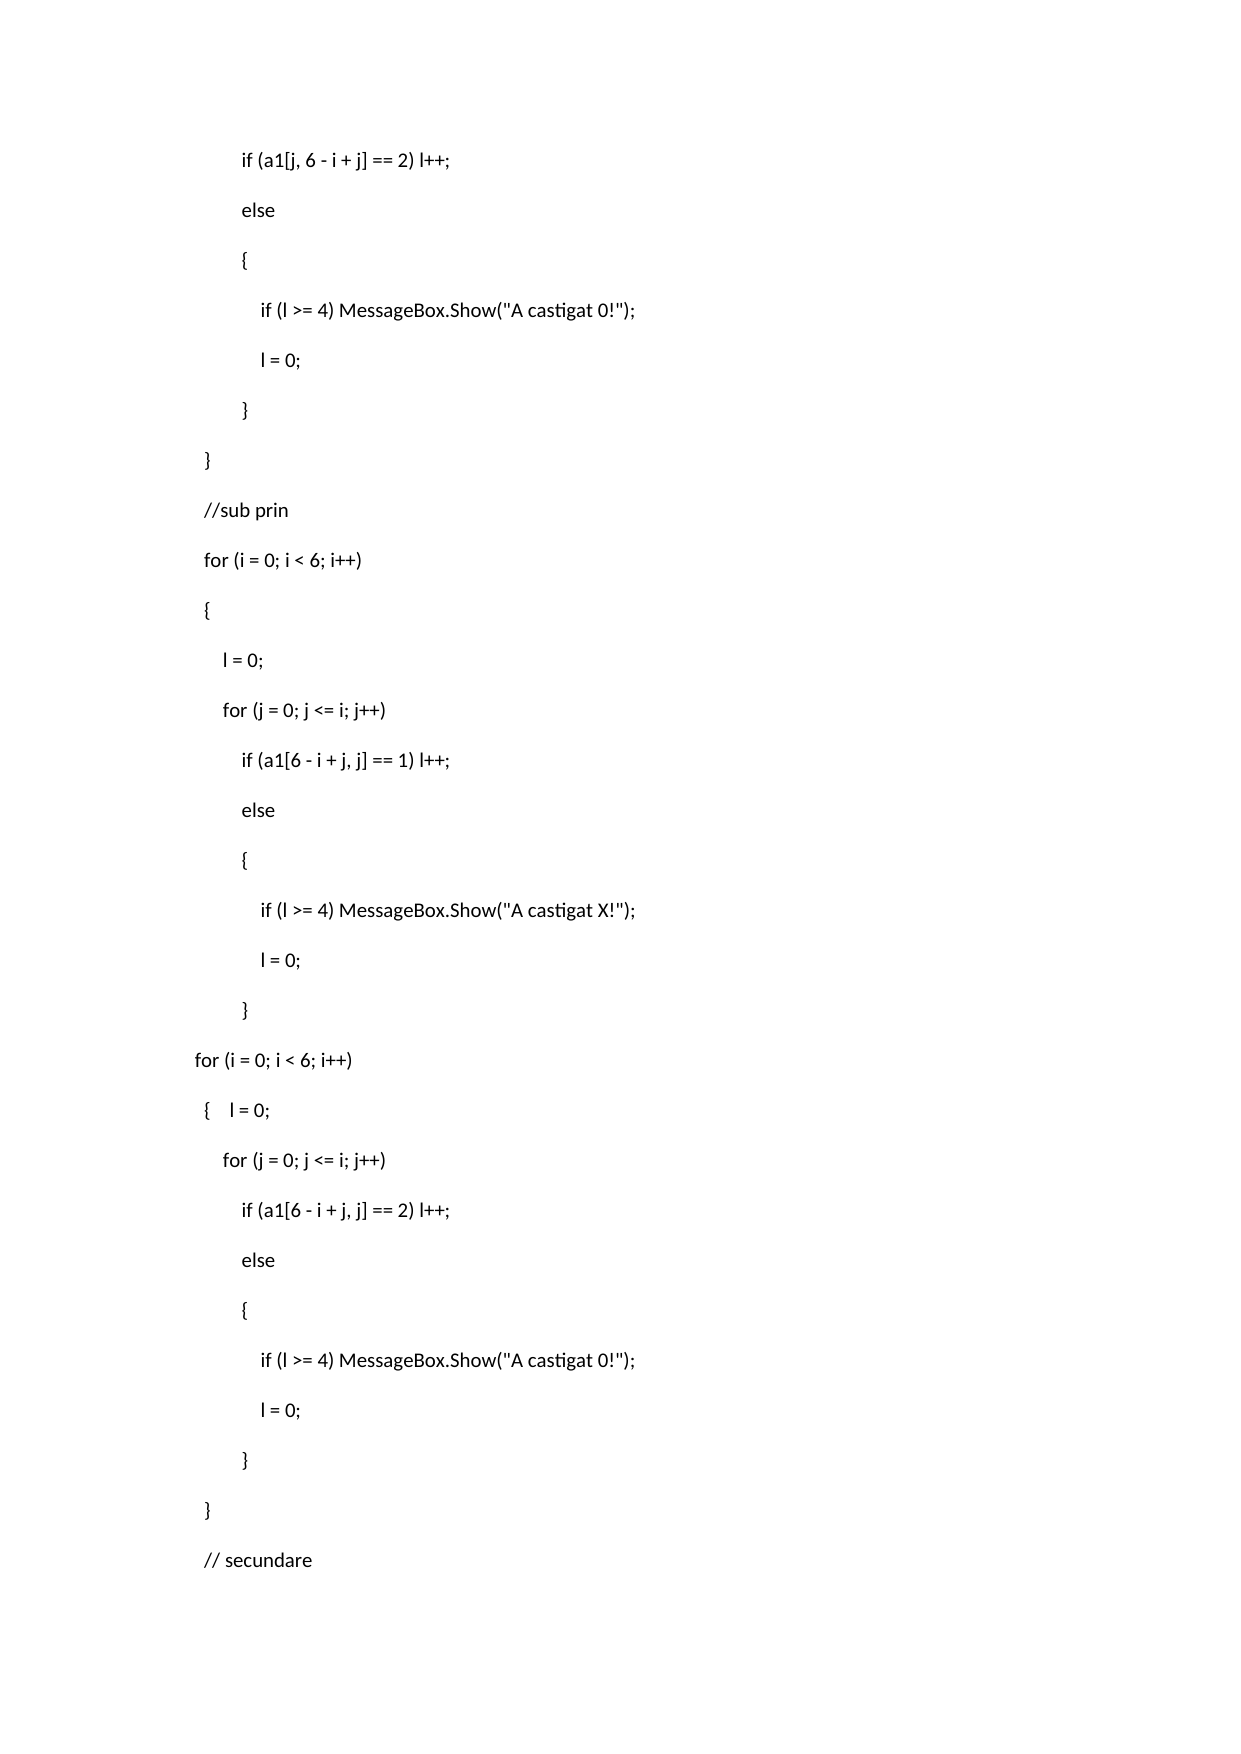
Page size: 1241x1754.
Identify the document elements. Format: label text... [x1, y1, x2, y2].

text if (l >= 4) MessageBox.Show("A castigat X!"); [148, 898, 1093, 923]
text } [148, 998, 1093, 1023]
text if (l >= 4) MessageBox.Show("A castigat 0!"); [148, 1348, 1093, 1373]
text } [148, 448, 1093, 473]
text { l = 0; [148, 1098, 1093, 1123]
text l = 0; [148, 348, 1093, 373]
text else [148, 198, 1093, 223]
text l = 0; [148, 648, 1093, 673]
text //sub prin [148, 498, 1093, 523]
text l = 0; [148, 1398, 1093, 1423]
text l = 0; [148, 948, 1093, 973]
text for (i = 0; i < 6; i++) [148, 548, 1093, 573]
text if (a1[6 - i + j, j] == 1) l++; [148, 748, 1093, 773]
text for (j = 0; j <= i; j++) [148, 1148, 1093, 1173]
text } [148, 1448, 1093, 1473]
text } [148, 398, 1093, 423]
text { [148, 598, 1093, 623]
text for (j = 0; j <= i; j++) [148, 698, 1093, 723]
text else [148, 798, 1093, 823]
text if (a1[j, 6 - i + j] == 2) l++; [148, 148, 1093, 173]
text if (l >= 4) MessageBox.Show("A castigat 0!"); [148, 298, 1093, 323]
text } [148, 1498, 1093, 1523]
text else [148, 1248, 1093, 1273]
text if (a1[6 - i + j, j] == 2) l++; [148, 1198, 1093, 1223]
text { [148, 248, 1093, 273]
text for (i = 0; i < 6; i++) [148, 1048, 1093, 1073]
text // secundare [148, 1548, 1093, 1573]
text { [148, 1298, 1093, 1323]
text { [148, 848, 1093, 873]
